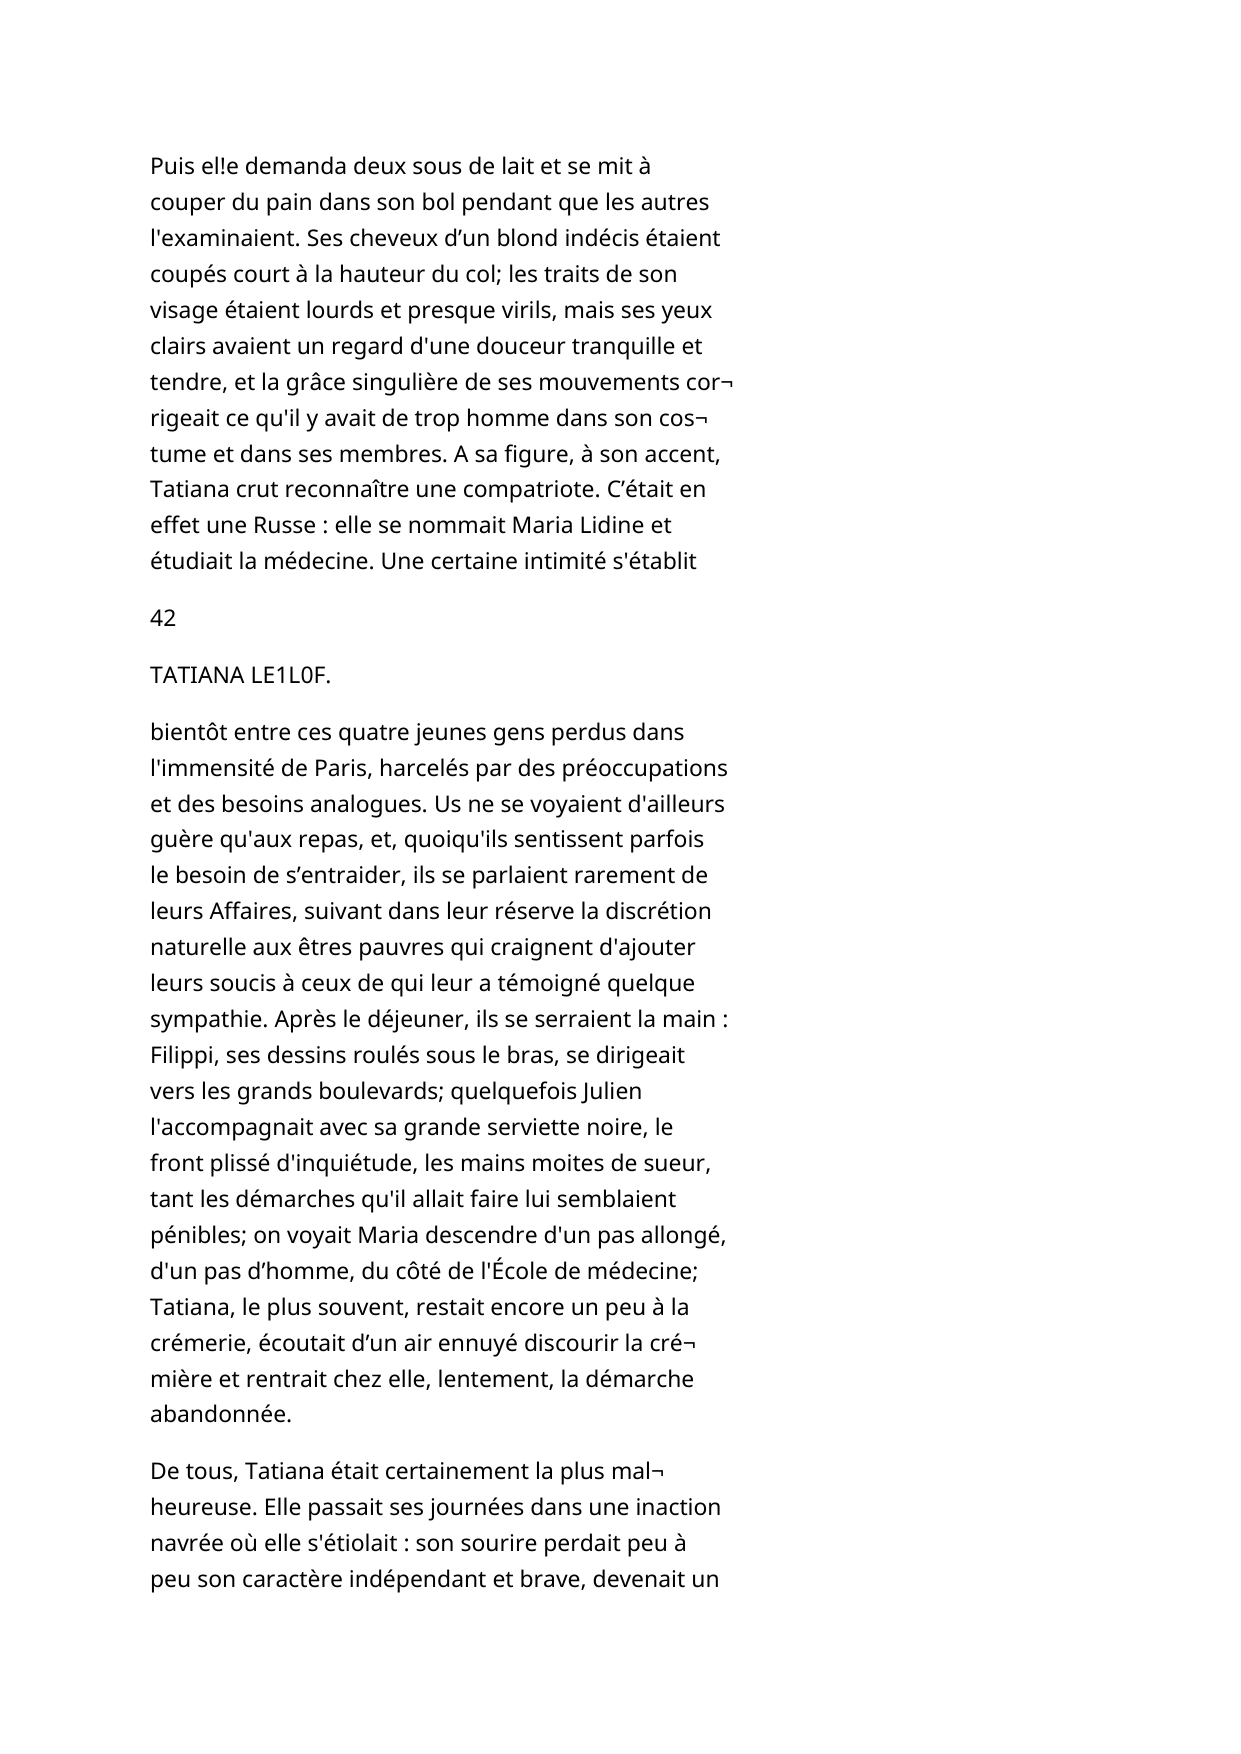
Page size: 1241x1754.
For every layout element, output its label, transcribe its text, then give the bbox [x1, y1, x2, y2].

text 42 [150, 602, 1090, 633]
text TATIANA LE1L0F. [150, 659, 1090, 690]
text De tous, Tatiana était certainement la plus mal¬heureuse. Elle passait ses journées dans une inactionnavrée où elle s'étiolait : son sourire perdait peu àpeu son caractère indépendant et brave, devenait un [150, 1455, 1090, 1594]
text Puis el!e demanda deux sous de lait et se mit àcouper du pain dans son bol pendant que les autresl'examinaient. Ses cheveux d’un blond indécis étaientcoupés court à la hauteur du col; les traits de sonvisage étaient lourds et presque virils, mais ses yeuxclairs avaient un regard d'une douceur tranquille ettendre, et la grâce singulière de ses mouvements cor¬rigeait ce qu'il y avait de trop homme dans son cos¬tume et dans ses membres. A sa figure, à son accent,Tatiana crut reconnaître une compatriote. C’était eneffet une Russe : elle se nommait Maria Lidine etétudiait la médecine. Une certaine intimité s'établit [150, 150, 1090, 577]
text bientôt entre ces quatre jeunes gens perdus dansl'immensité de Paris, harcelés par des préoccupationset des besoins analogues. Us ne se voyaient d'ailleursguère qu'aux repas, et, quoiqu'ils sentissent parfoisle besoin de s’entraider, ils se parlaient rarement deleurs Affaires, suivant dans leur réserve la discrétionnaturelle aux êtres pauvres qui craignent d'ajouterleurs soucis à ceux de qui leur a témoigné quelquesympathie. Après le déjeuner, ils se serraient la main :Filippi, ses dessins roulés sous le bras, se dirigeaitvers les grands boulevards; quelquefois Julienl'accompagnait avec sa grande serviette noire, lefront plissé d'inquiétude, les mains moites de sueur,tant les démarches qu'il allait faire lui semblaientpénibles; on voyait Maria descendre d'un pas allongé,d'un pas d’homme, du côté de l'École de médecine;Tatiana, le plus souvent, restait encore un peu à lacrémerie, écoutait d’un air ennuyé discourir la cré¬mière et rentrait chez elle, lentement, la démarcheabandonnée. [150, 716, 1090, 1430]
